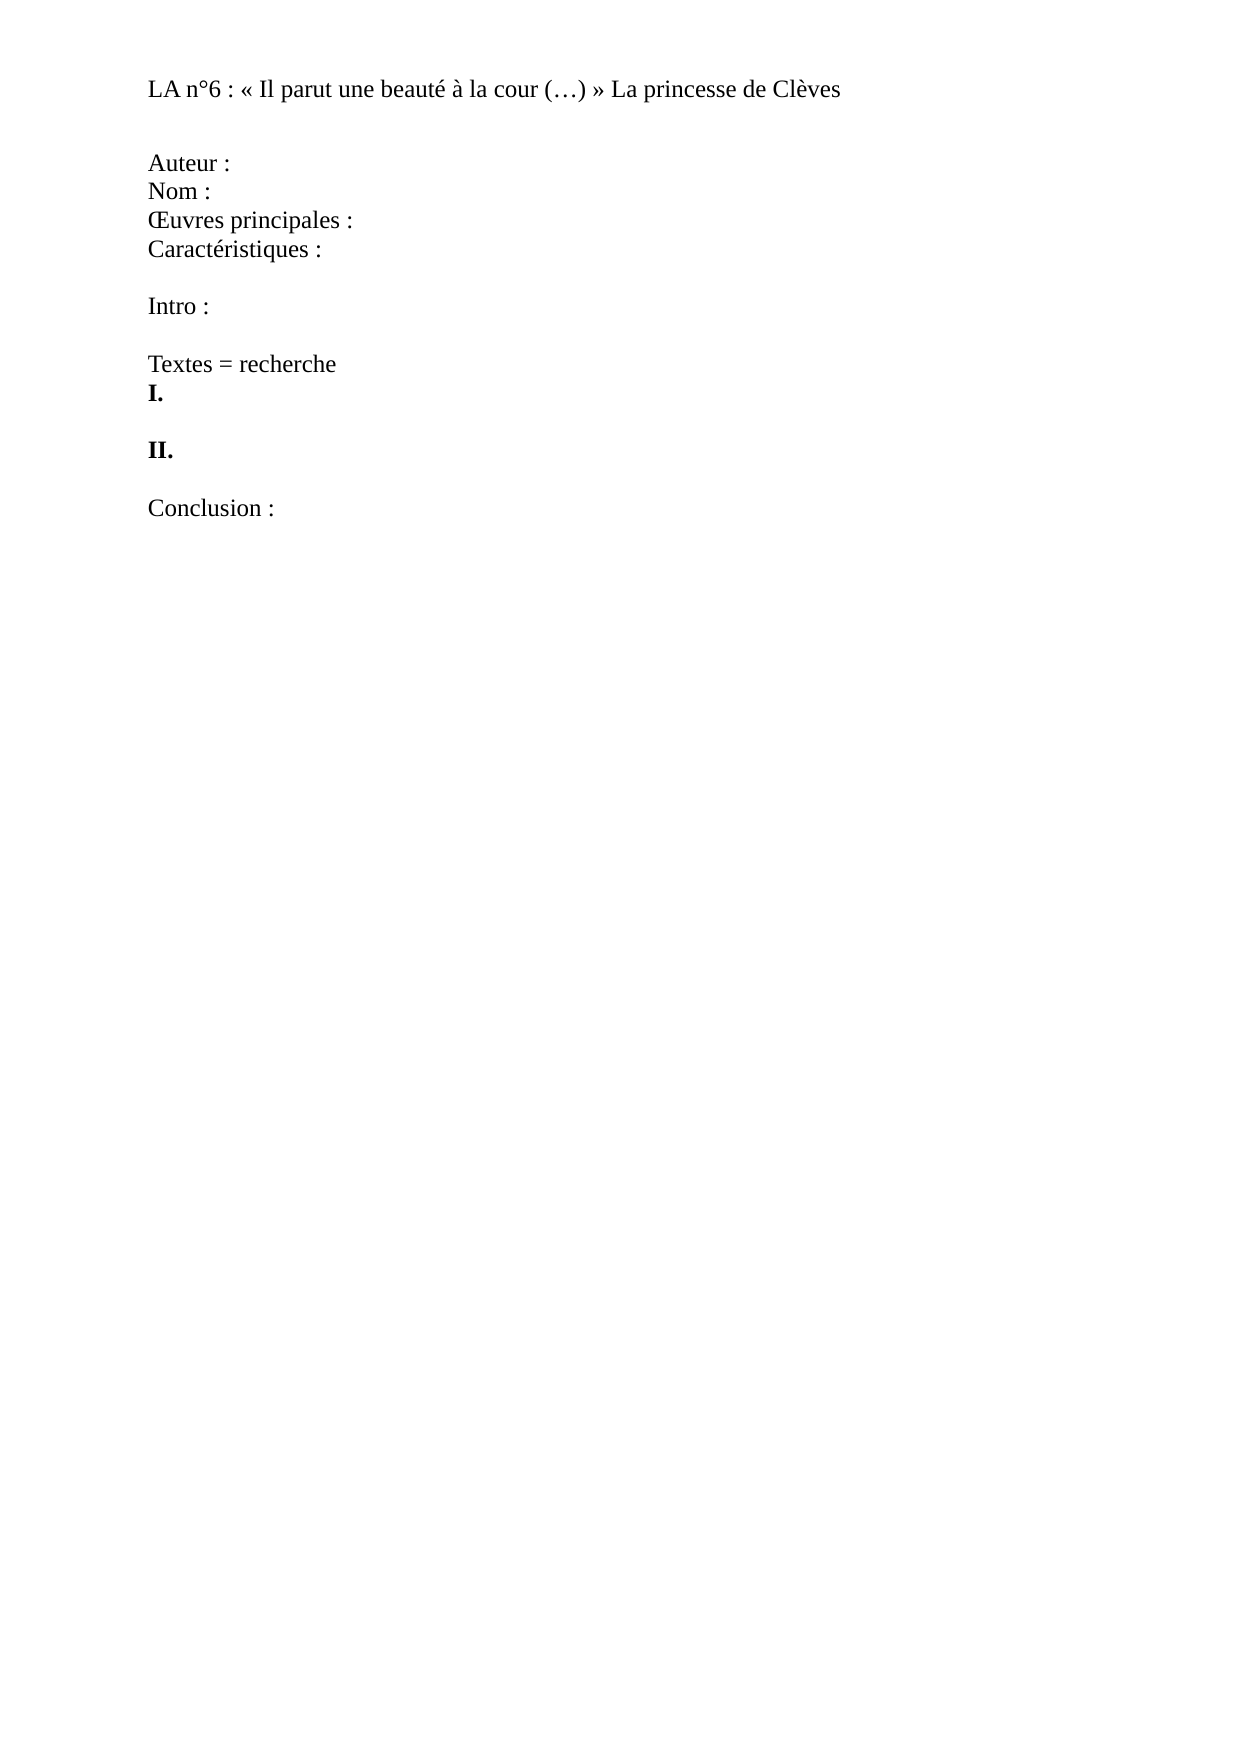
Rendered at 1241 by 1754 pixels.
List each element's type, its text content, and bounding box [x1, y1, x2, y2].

text Caractéristiques : [148, 234, 1093, 263]
text Nom : [148, 176, 1093, 205]
text Intro : [148, 291, 1093, 320]
text Œuvres principales : [148, 205, 1093, 234]
text Textes = recherche [148, 349, 1093, 378]
text I. [148, 378, 1093, 406]
text Conclusion : [148, 493, 1093, 521]
text Auteur : [148, 148, 1093, 176]
text II. [148, 435, 1093, 464]
